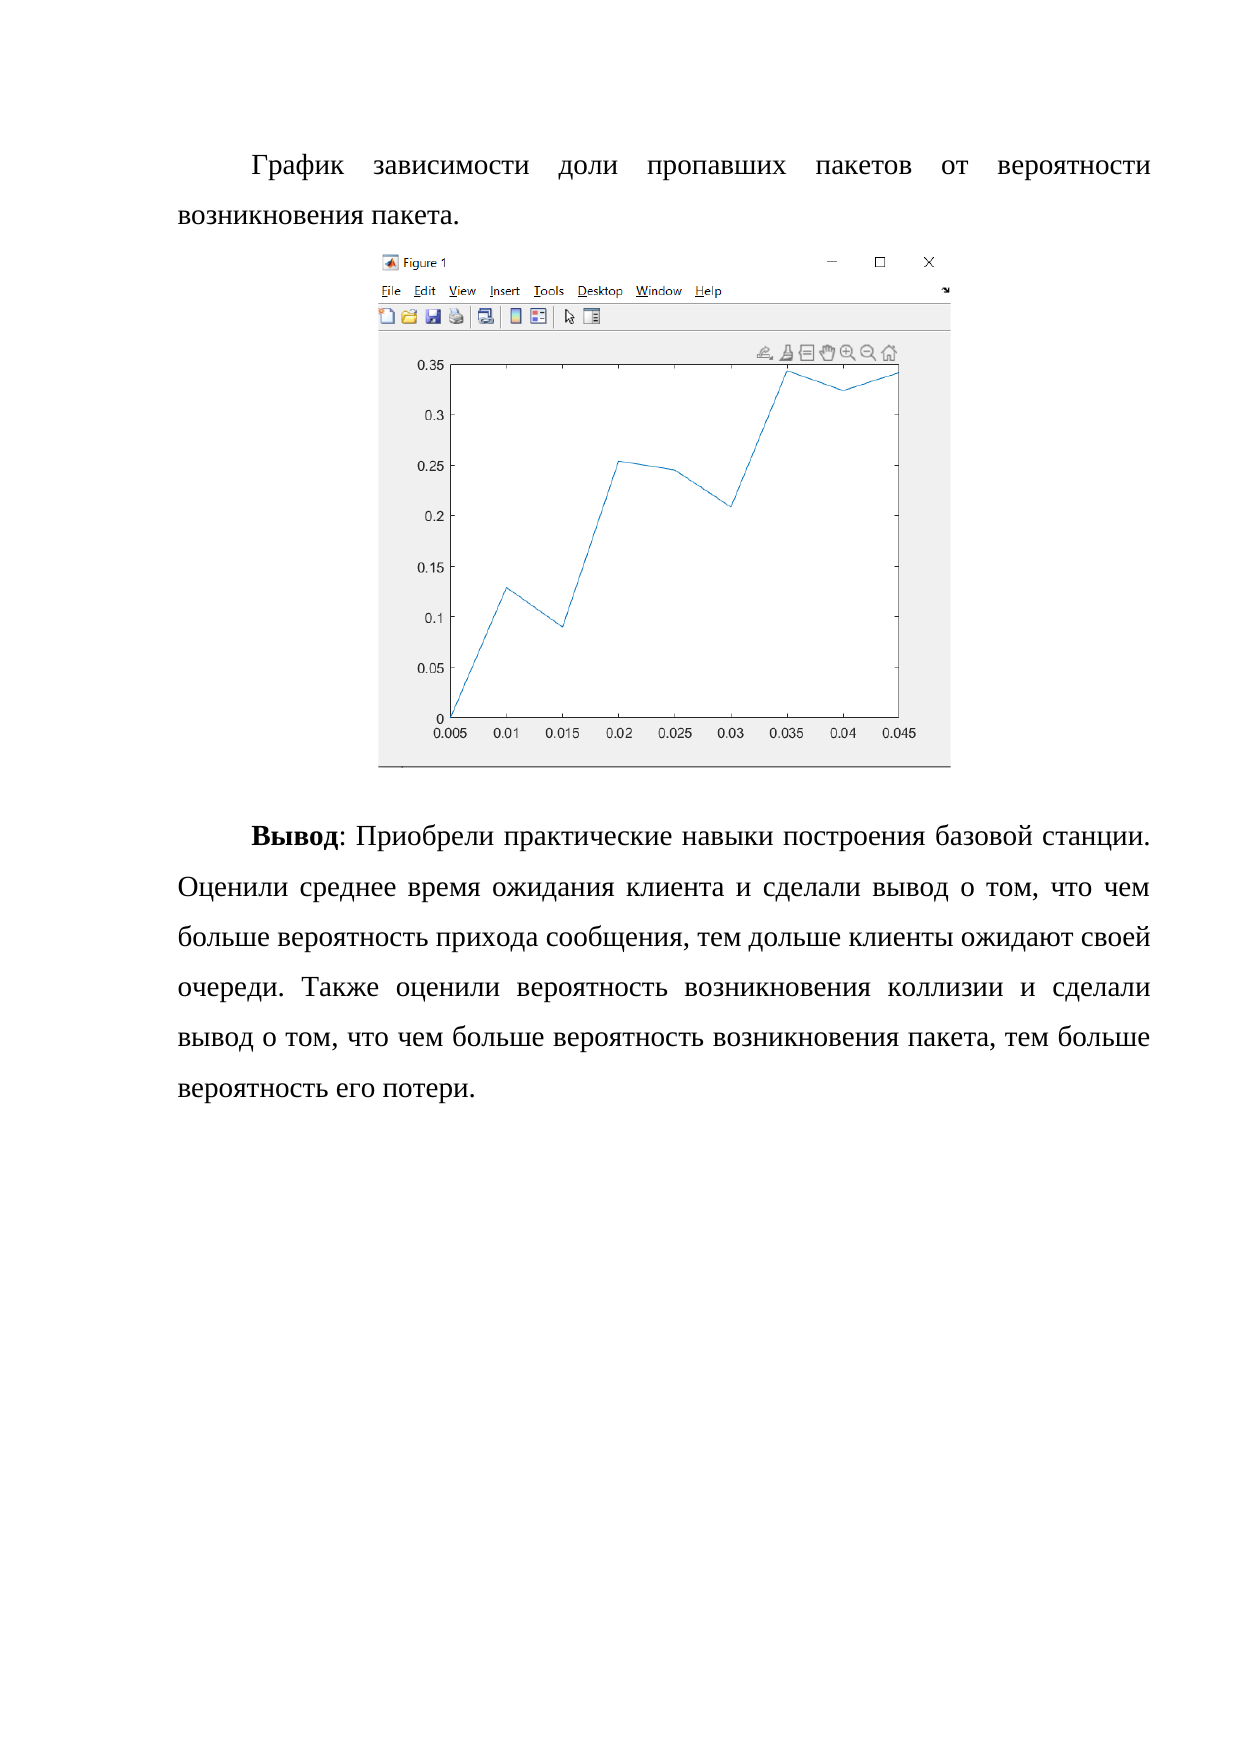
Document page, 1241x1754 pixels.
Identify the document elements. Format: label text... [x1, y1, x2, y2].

text Вывод: Приобрели практические навыки построения базовой станции. Оценили среднее время ожидания клиента и сделали вывод о том, что чем больше вероятность прихода сообщения, тем дольше клиенты ожидают своей очереди. Также оценили вероятность возникновения коллизии и сделали вывод о том, что чем больше вероятность возникновения пакета, тем больше вероятность его потери. [177, 818, 1152, 1103]
picture [378, 247, 951, 768]
text График зависимости доли пропавших пакетов от вероятности возникновения пакета. [177, 147, 1152, 231]
